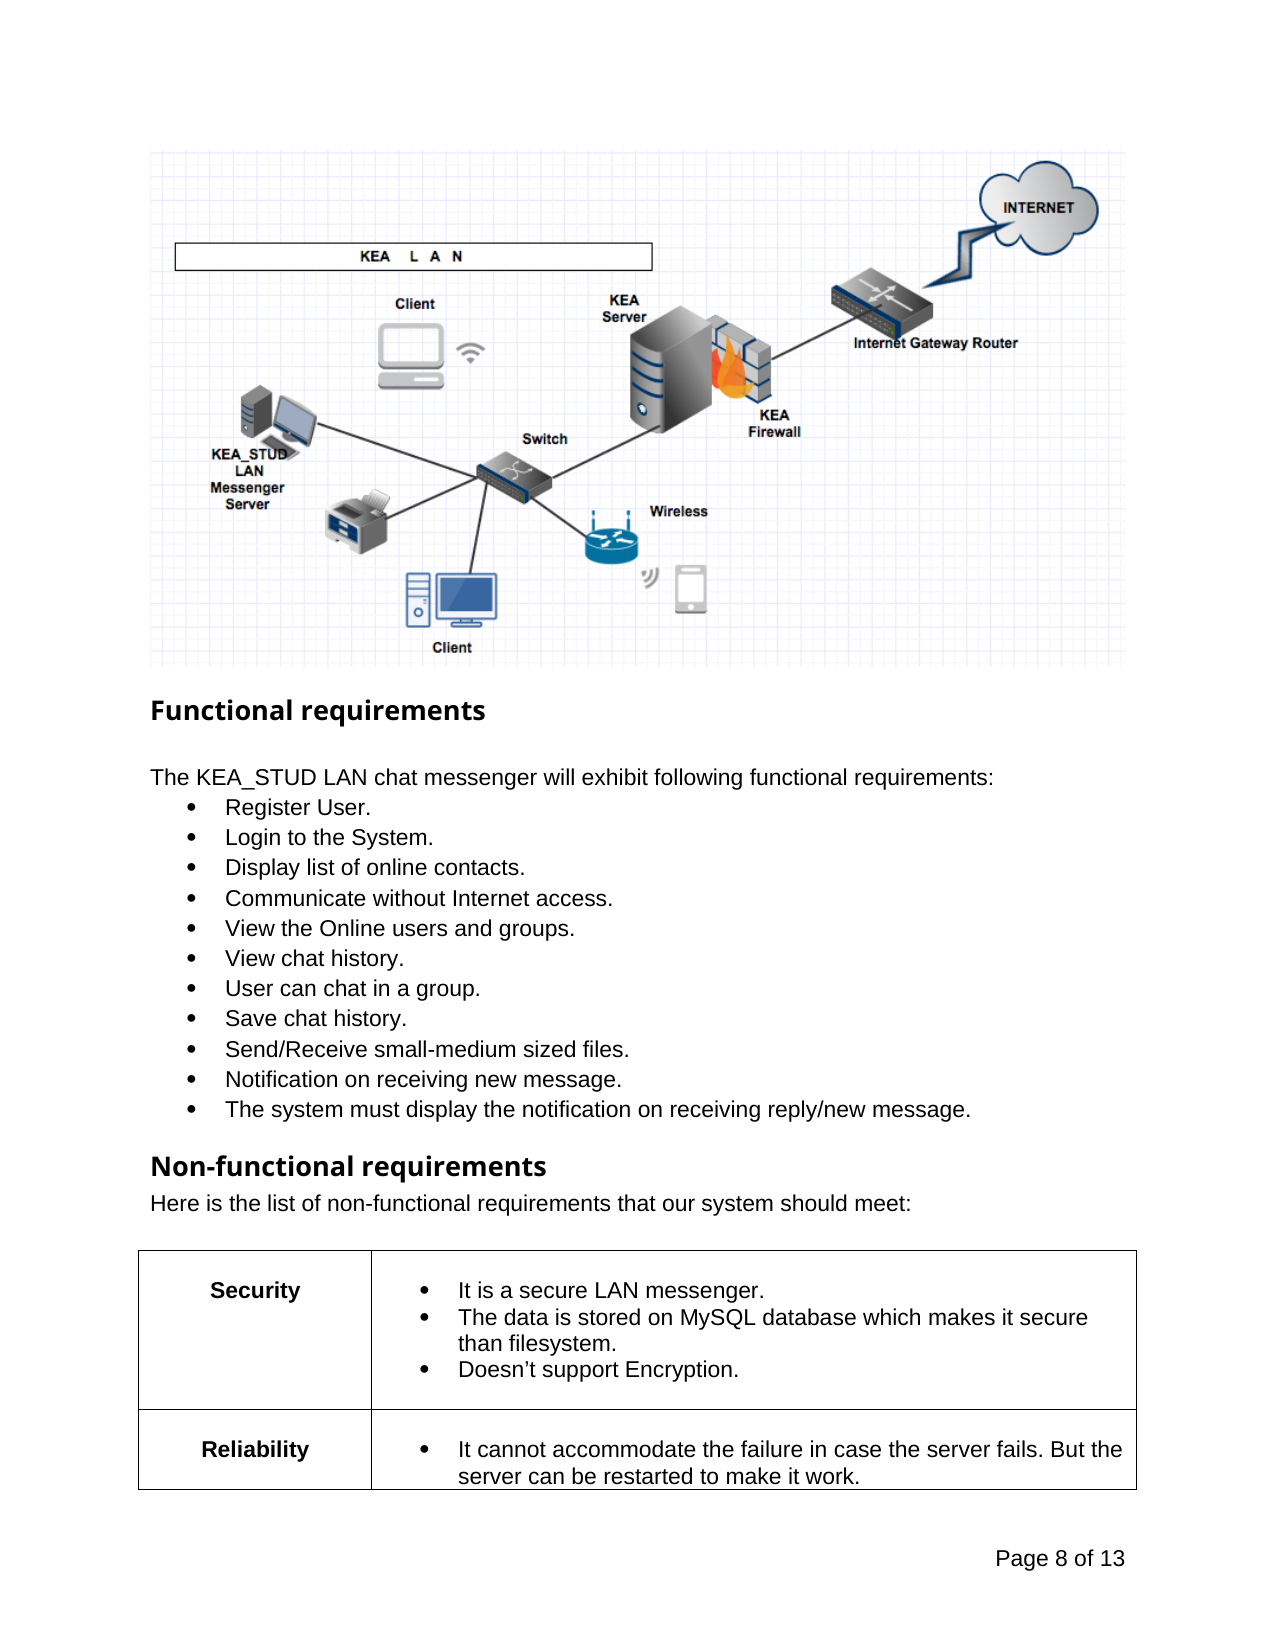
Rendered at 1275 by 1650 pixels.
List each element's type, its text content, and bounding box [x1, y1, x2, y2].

table_header Security [139, 1251, 371, 1409]
list Register User. [187, 794, 1125, 820]
picture [150, 150, 1125, 667]
text The KEA_STUD LAN chat messenger will exhibit following functional requirements: [150, 764, 1125, 790]
list Notification on receiving new message. [187, 1066, 1125, 1092]
list View the Online users and groups. [187, 915, 1125, 941]
list User can chat in a group. [187, 975, 1125, 1002]
list Send/Receive small-medium sized files. [187, 1036, 1125, 1062]
list Display list of online contacts. [187, 854, 1125, 881]
table_cell Reliability [139, 1410, 371, 1489]
subtitle Non-functional requirements [150, 1147, 1125, 1184]
list The system must display the notification on receiving reply/new message. [187, 1096, 1125, 1122]
list Communicate without Internet access. [187, 884, 1125, 911]
table_header It is a secure LAN messenger. The data is stored on MySQL database which makes it secure than filesystem. Doesn’t support Encryption. [372, 1251, 1136, 1409]
text Here is the list of non-functional requirements that our system should meet: [150, 1189, 1125, 1216]
list View chat history. [187, 945, 1125, 971]
subtitle Functional requirements [150, 691, 1125, 728]
list Save chat history. [187, 1005, 1125, 1032]
list Login to the System. [187, 824, 1125, 851]
